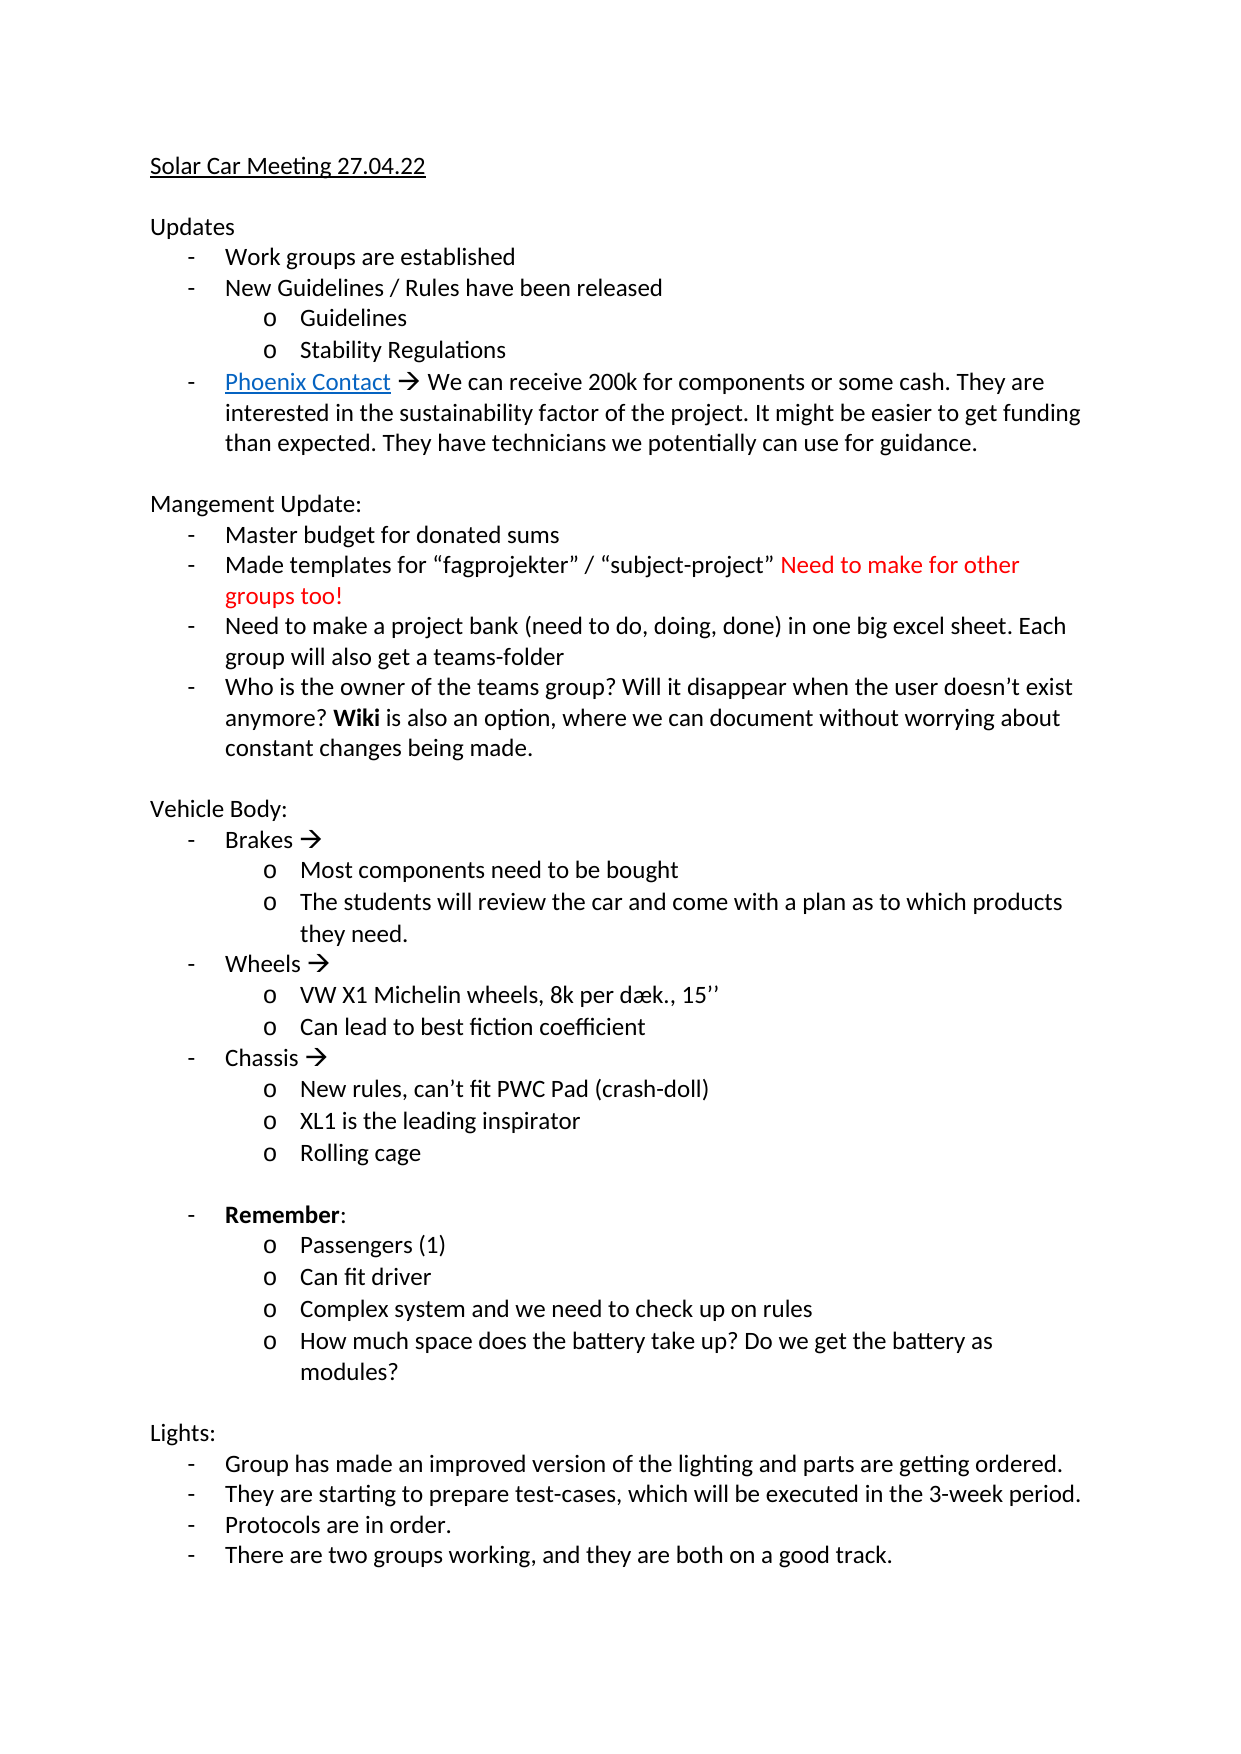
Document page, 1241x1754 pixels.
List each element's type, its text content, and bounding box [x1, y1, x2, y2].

list Protocols are in order. [187, 1509, 1090, 1540]
list Made templates for “fagprojekter” / “subject-project” Need to make for other groups too! [187, 549, 1090, 610]
list Passengers (1) [262, 1229, 1090, 1261]
text Solar Car Meeting 27.04.22 [150, 150, 1090, 181]
list Most components need to be bought [262, 854, 1090, 886]
list Guidelines [262, 303, 1090, 334]
list Who is the owner of the teams group? Will it disappear when the user doesn’t exist anymore? Wiki is also an option, where we can document without worrying about constant changes being made. [187, 671, 1090, 763]
list Chassis [187, 1043, 1090, 1073]
list Master budget for donated sums [187, 519, 1090, 549]
list Complex system and we need to check up on rules [262, 1293, 1090, 1325]
list There are two groups working, and they are both on a good track. [187, 1540, 1090, 1570]
list They are starting to prepare test-cases, which will be executed in the 3-week period. [187, 1479, 1090, 1509]
list Can lead to best fiction coefficient [262, 1011, 1090, 1043]
list Remember: [187, 1199, 1090, 1229]
list The students will review the car and come with a plan as to which products they need. [262, 886, 1090, 948]
list Stability Regulations [262, 334, 1090, 366]
list Phoenix Contact We can receive 200k for components or some cash. They are interested in the sustainability factor of the project. It might be easier to get funding than expected. They have technicians we potentially can use for guidance. [187, 366, 1090, 458]
text Vehicle Body: [150, 793, 1090, 824]
list New rules, can’t fit PWC Pad (crash-doll) [262, 1073, 1090, 1105]
list New Guidelines / Rules have been released [187, 272, 1090, 303]
text Updates [150, 211, 1090, 242]
list VW X1 Michelin wheels, 8k per dæk., 15’’ [262, 979, 1090, 1011]
list Need to make a project bank (need to do, doing, done) in one big excel sheet. Each group will also get a teams-folder [187, 610, 1090, 671]
list XL1 is the leading inspirator [262, 1105, 1090, 1137]
list Can fit driver [262, 1261, 1090, 1293]
list How much space does the battery take up? Do we get the battery as modules? [262, 1325, 1090, 1387]
list Work groups are established [187, 242, 1090, 272]
text Mangement Update: [150, 488, 1090, 519]
list Wheels [187, 948, 1090, 979]
list Brakes [187, 824, 1090, 854]
text Lights: [150, 1418, 1090, 1448]
list Group has made an improved version of the lighting and parts are getting ordered. [187, 1448, 1090, 1479]
list Rolling cage [262, 1137, 1090, 1168]
